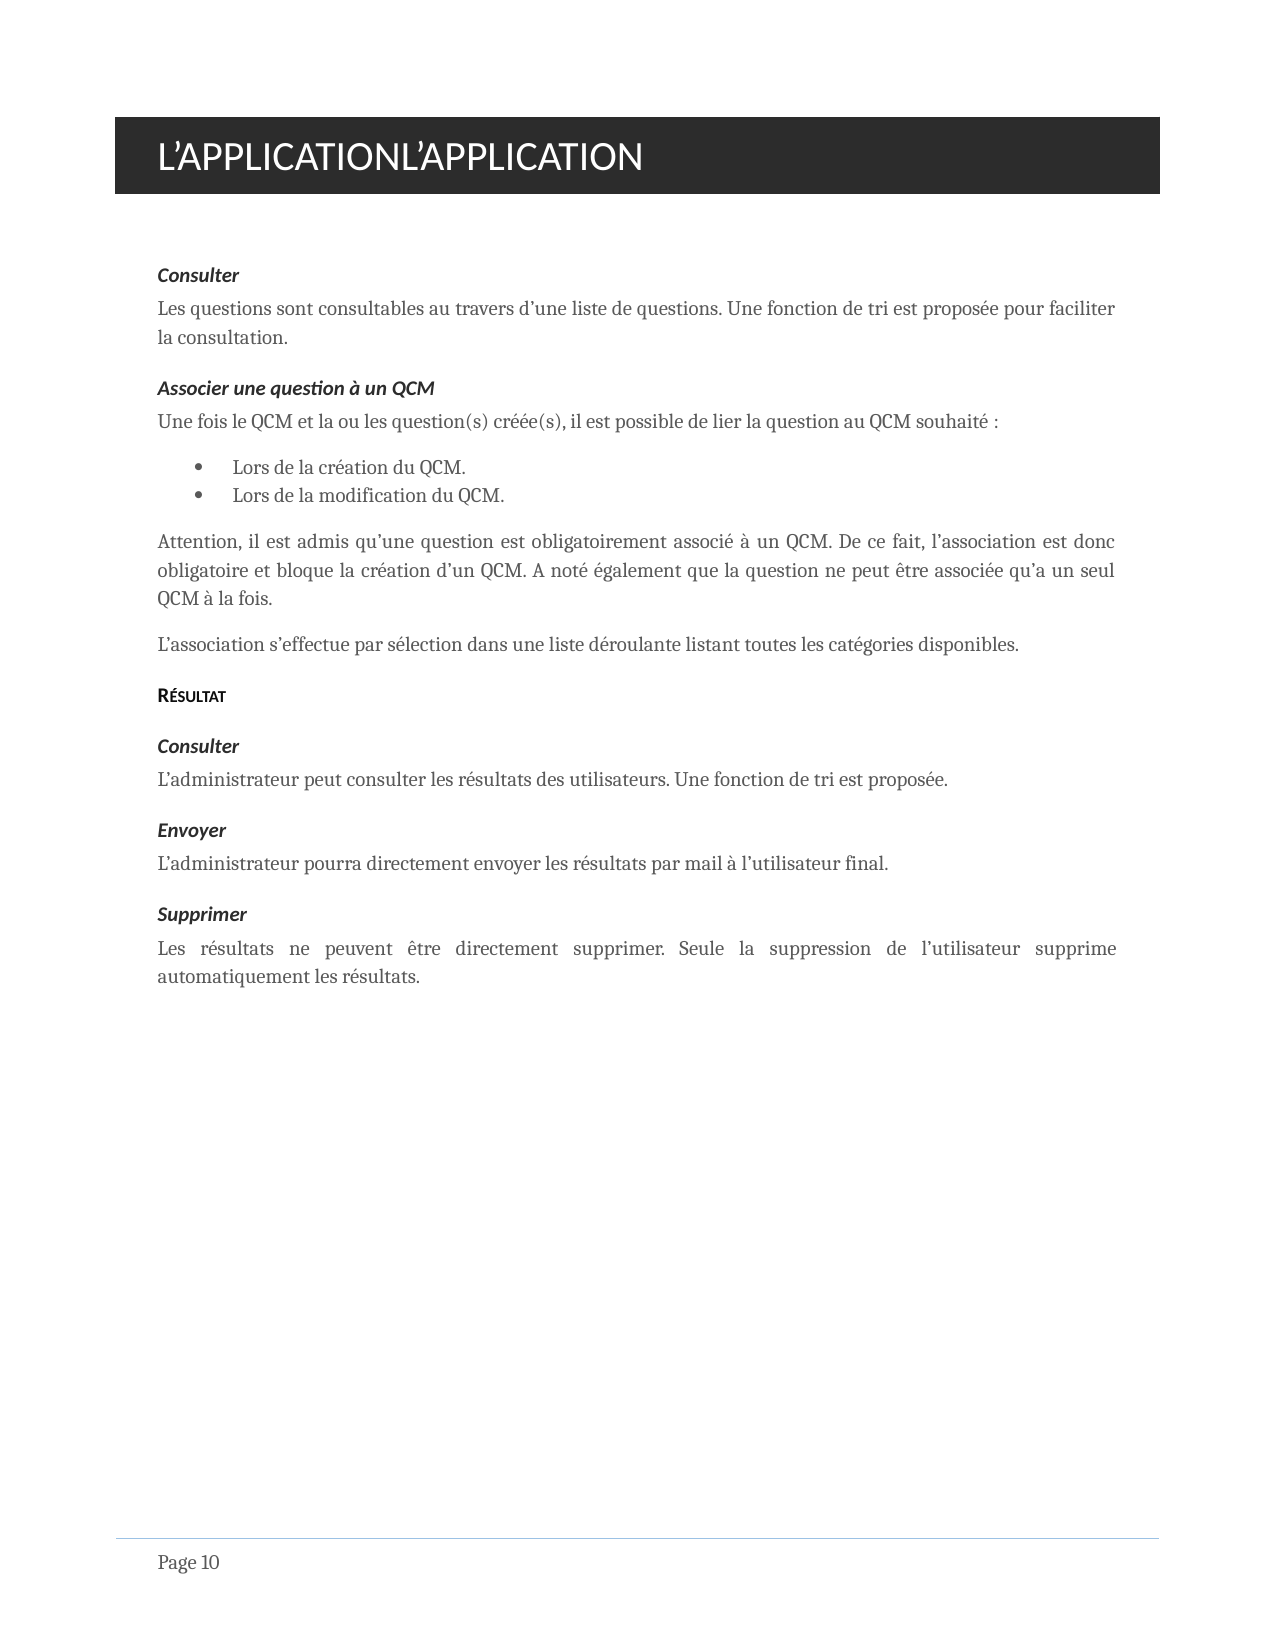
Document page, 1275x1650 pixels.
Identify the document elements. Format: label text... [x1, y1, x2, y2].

text L’administrateur peut consulter les résultats des utilisateurs. Une fonction de tri est proposée. [157, 768, 1117, 792]
subtitle Consulter [157, 733, 1117, 759]
text Une fois le QCM et la ou les question(s) créée(s), il est possible de lier la question au QCM souhaité : [157, 410, 1117, 434]
text L’administrateur pourra directement envoyer les résultats par mail à l’utilisateur final. [157, 852, 1117, 876]
subtitle Consulter [157, 262, 1117, 288]
list Lors de la création du QCM. [195, 455, 1117, 479]
subtitle Envoyer [157, 817, 1117, 843]
subtitle Résultat [157, 682, 1117, 707]
text Attention, il est admis qu’une question est obligatoirement associé à un QCM. De ce fait, l’association est donc obligatoire et bloque la création d’un QCM. A noté également que la question ne peut être associée qu’a un seul QCM à la fois. [157, 529, 1117, 611]
text Les résultats ne peuvent être directement supprimer. Seule la suppression de l’utilisateur supprime automatiquement les résultats. [157, 936, 1117, 989]
text Les questions sont consultables au travers d’une liste de questions. Une fonction de tri est proposée pour faciliter la consultation. [157, 297, 1117, 350]
list Lors de la modification du QCM. [195, 484, 1117, 508]
text L’association s’effectue par sélection dans une liste déroulante listant toutes les catégories disponibles. [157, 632, 1117, 656]
subtitle Associer une question à un QCM [157, 375, 1117, 401]
subtitle Supprimer [157, 902, 1117, 927]
